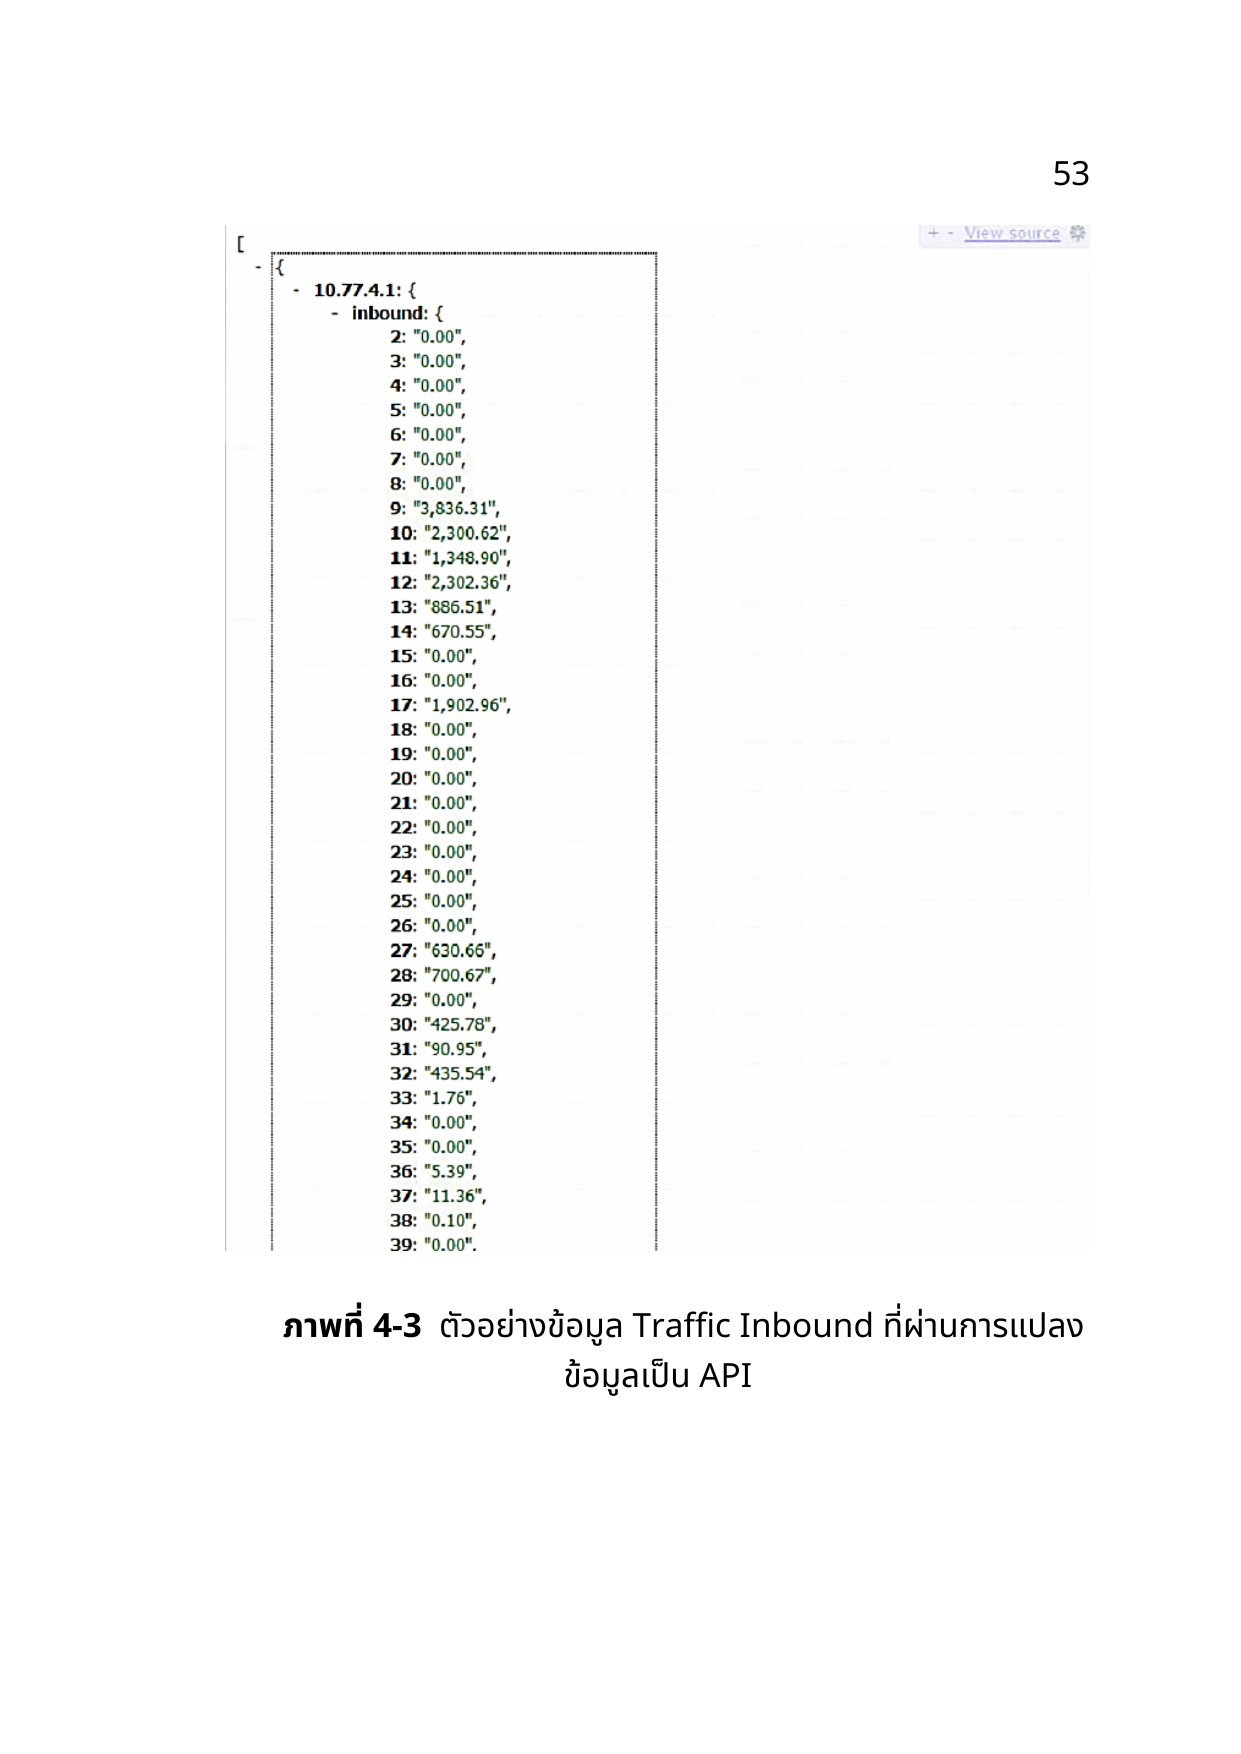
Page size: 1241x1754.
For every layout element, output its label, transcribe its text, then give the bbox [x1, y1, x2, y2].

picture [225, 225, 1091, 1251]
text ภาพที่ 4-3 ตัวอย่างข้อมูล Traffic Inbound ที่ผ่านการแปลงข้อมูลเป็น API [225, 1302, 1090, 1403]
